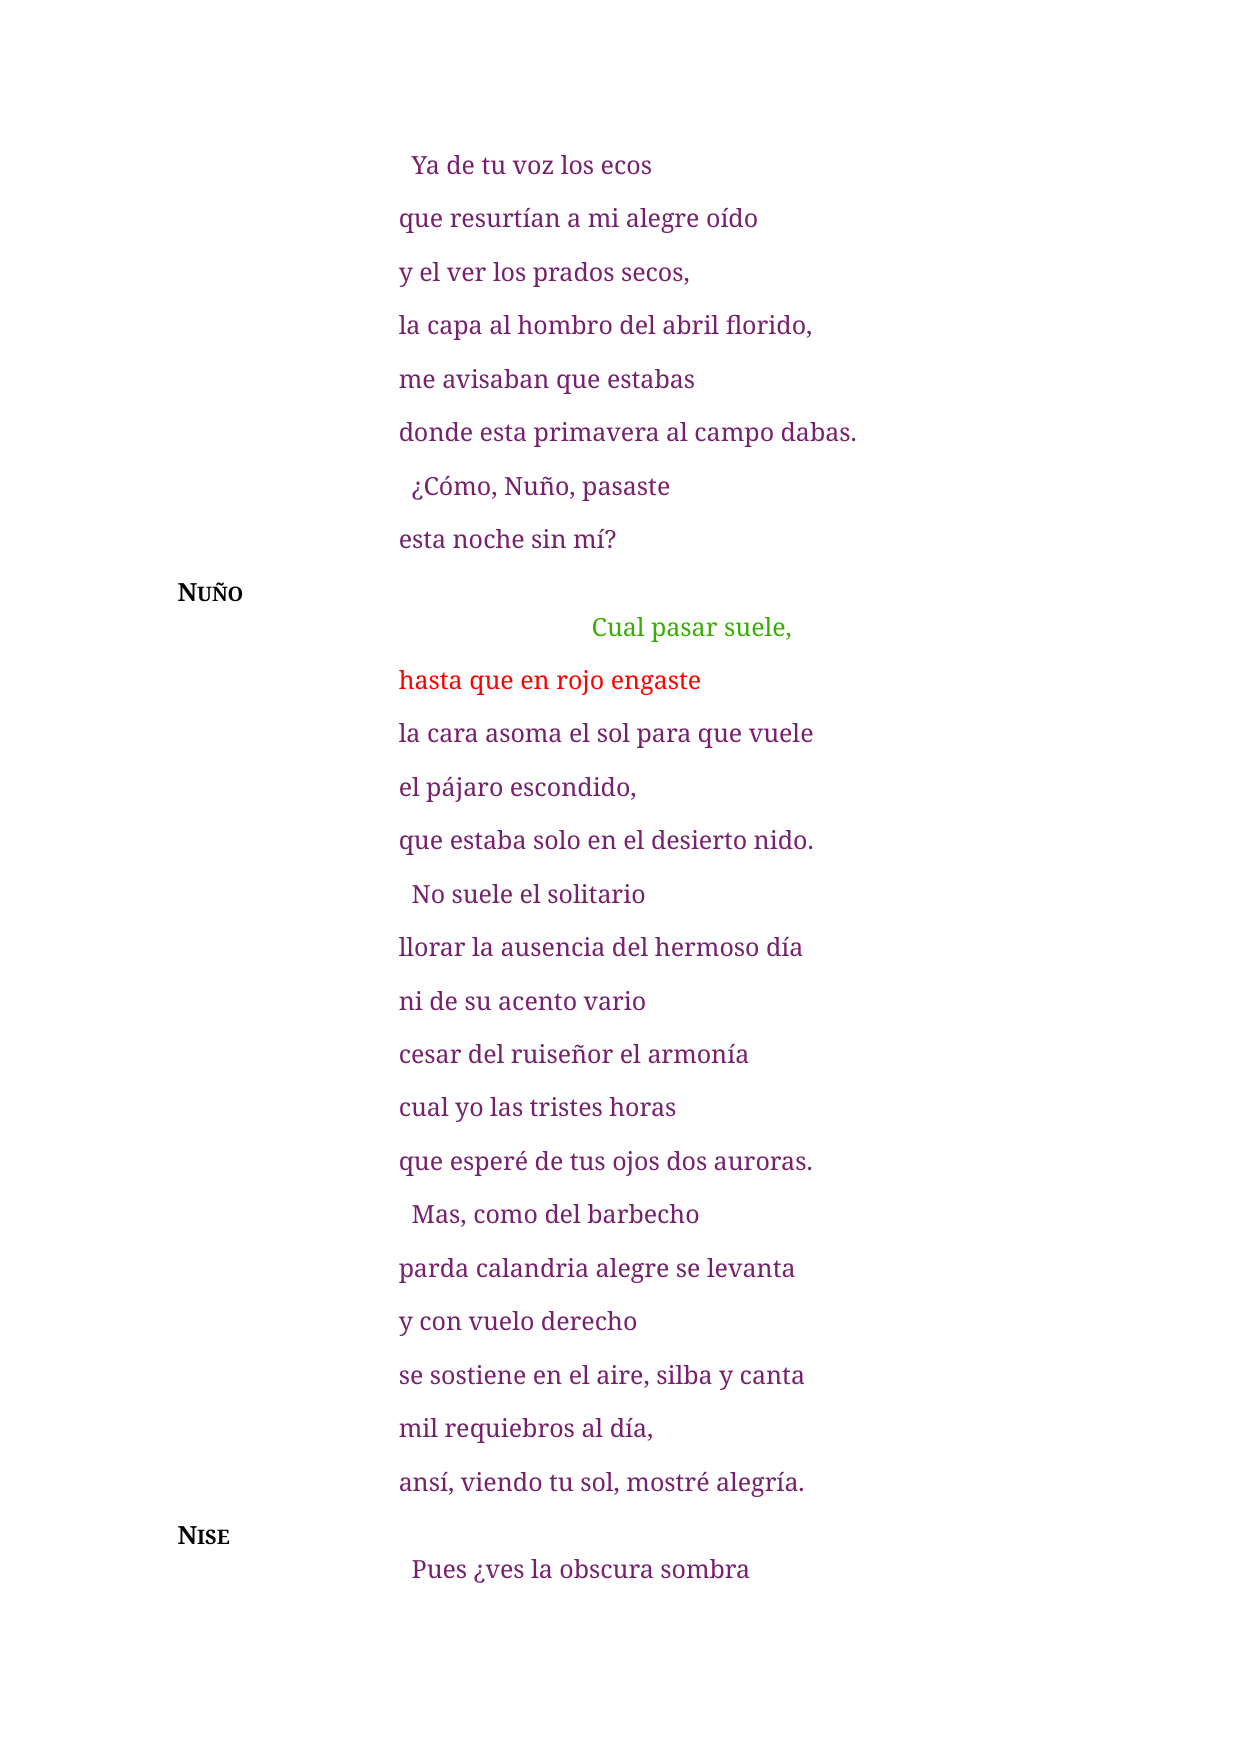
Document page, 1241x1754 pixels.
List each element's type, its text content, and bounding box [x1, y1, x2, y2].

text Ya de tu voz los ecos [177, 148, 1063, 182]
text Nuño [177, 575, 1063, 609]
text mil requiebros al día, [177, 1411, 1063, 1445]
text parda calandria alegre se levanta [177, 1250, 1063, 1284]
text cesar del ruiseñor el armonía [177, 1037, 1063, 1071]
text que resurtían a mi alegre oído [177, 201, 1063, 235]
text ansí, viendo tu sol, mostré alegría. [177, 1464, 1063, 1498]
text que estaba solo en el desierto nido. [177, 823, 1063, 857]
text ni de su acento vario [177, 983, 1063, 1017]
text la capa al hombro del abril florido, [177, 308, 1063, 342]
text cual yo las tristes horas [177, 1090, 1063, 1124]
text Pues ¿ves la obscura sombra [177, 1552, 1063, 1586]
text y con vuelo derecho [177, 1304, 1063, 1338]
text se sostiene en el aire, silba y canta [177, 1357, 1063, 1391]
text ¿Cómo, Nuño, pasaste [177, 468, 1063, 502]
text donde esta primavera al campo dabas. [177, 415, 1063, 449]
text el pájaro escondido, [177, 769, 1063, 803]
text me avisaban que estabas [177, 361, 1063, 395]
text Cual pasar suele, [177, 609, 1063, 643]
text que esperé de tus ojos dos auroras. [177, 1143, 1063, 1178]
text hasta que en rojo engaste [177, 663, 1063, 697]
text la cara asoma el sol para que vuele [177, 716, 1063, 750]
text esta noche sin mí? [177, 522, 1063, 556]
text Mas, como del barbecho [177, 1197, 1063, 1231]
text No suele el solitario [177, 876, 1063, 910]
text llorar la ausencia del hermoso día [177, 930, 1063, 964]
text Nise [177, 1518, 1063, 1552]
text y el ver los prados secos, [177, 254, 1063, 288]
